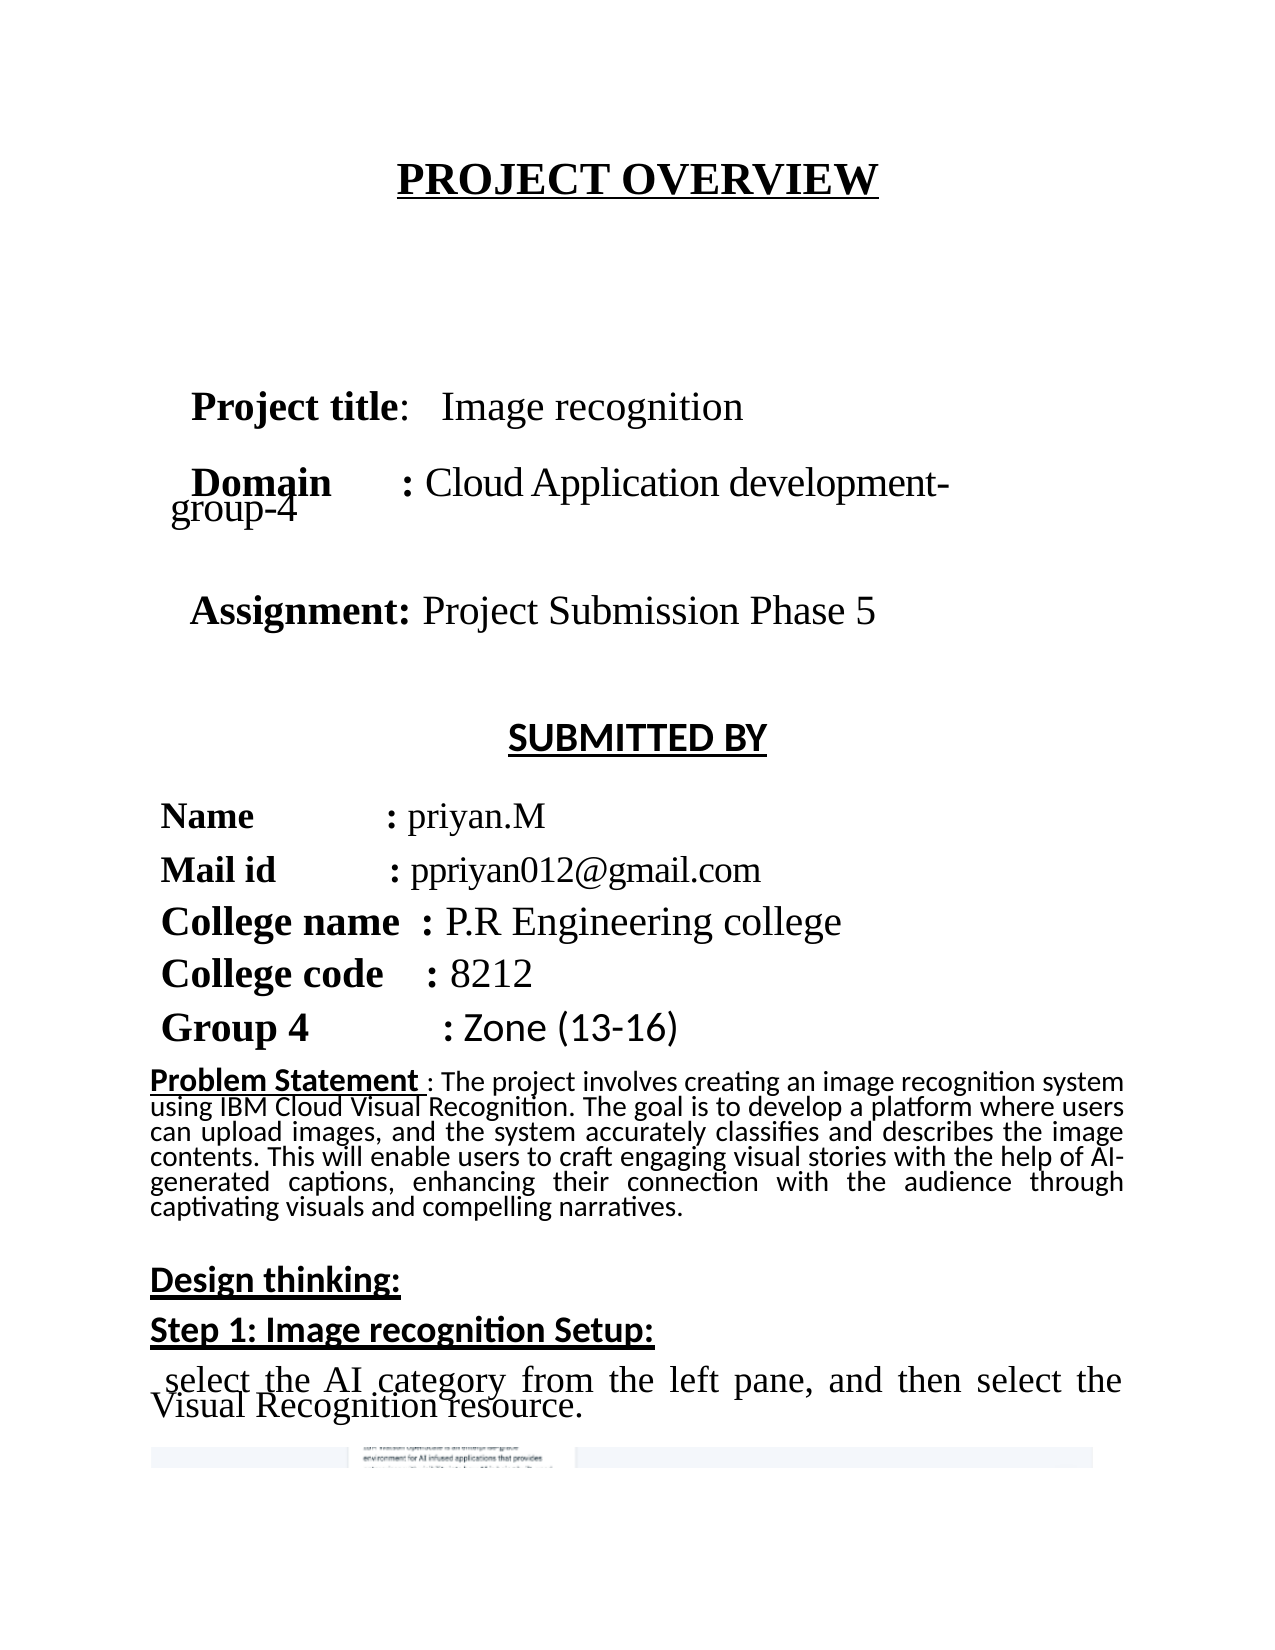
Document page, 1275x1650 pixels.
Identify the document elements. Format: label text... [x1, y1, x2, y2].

text SUBMITTED BY [270, 731, 1004, 756]
text College name : P.R Engineering college [809, 916, 1125, 941]
text PROJECT OVERVIEW [271, 150, 1004, 205]
text Mail id : ppriyan012@gmail.com [160, 862, 581, 887]
text Mail id : ppriyan012@gmail.com [579, 862, 1125, 887]
text Problem Statement : The project involves creating an image recognition system using IBM Cloud Visual Recognition. The goal is to develop a platform where users can upload images, and the system accurately classifies and describes the image contents. This will enable users to craft engaging visual stories with the help of AI-generated captions, enhancing their connection with the audience through captivating visuals and compelling narratives. [150, 1071, 1125, 1221]
text Group 4 : Zone (13-16) [262, 1021, 564, 1046]
text Group 4 : Zone (13-16) [160, 1021, 267, 1046]
text Step 1: Image recognition Setup: [150, 1322, 1125, 1347]
text Name : priyan.M [160, 808, 1125, 833]
text Domain : Cloud Application development- group-4 [170, 476, 1125, 526]
text College code : 8212 [160, 968, 258, 993]
text College name : P.R Engineering college [698, 916, 808, 941]
text Design thinking: [150, 1272, 1125, 1297]
text Assignment: Project Submission Phase 5 [270, 604, 1125, 629]
text College name : P.R Engineering college [563, 916, 697, 941]
text College code : 8212 [260, 968, 1125, 993]
text Group 4 : Zone (13-16) [671, 1021, 1125, 1046]
text College name : P.R Engineering college [260, 916, 562, 941]
text College name : P.R Engineering college [160, 916, 258, 941]
text Project title: Image recognition [191, 397, 1125, 426]
text Assignment: Project Submission Phase 5 [160, 604, 272, 629]
text Group 4 : Zone (13-16) [562, 1021, 672, 1046]
text select the AI category from the left pane, and then select the Visual Recognition resource. [150, 1372, 1125, 1422]
